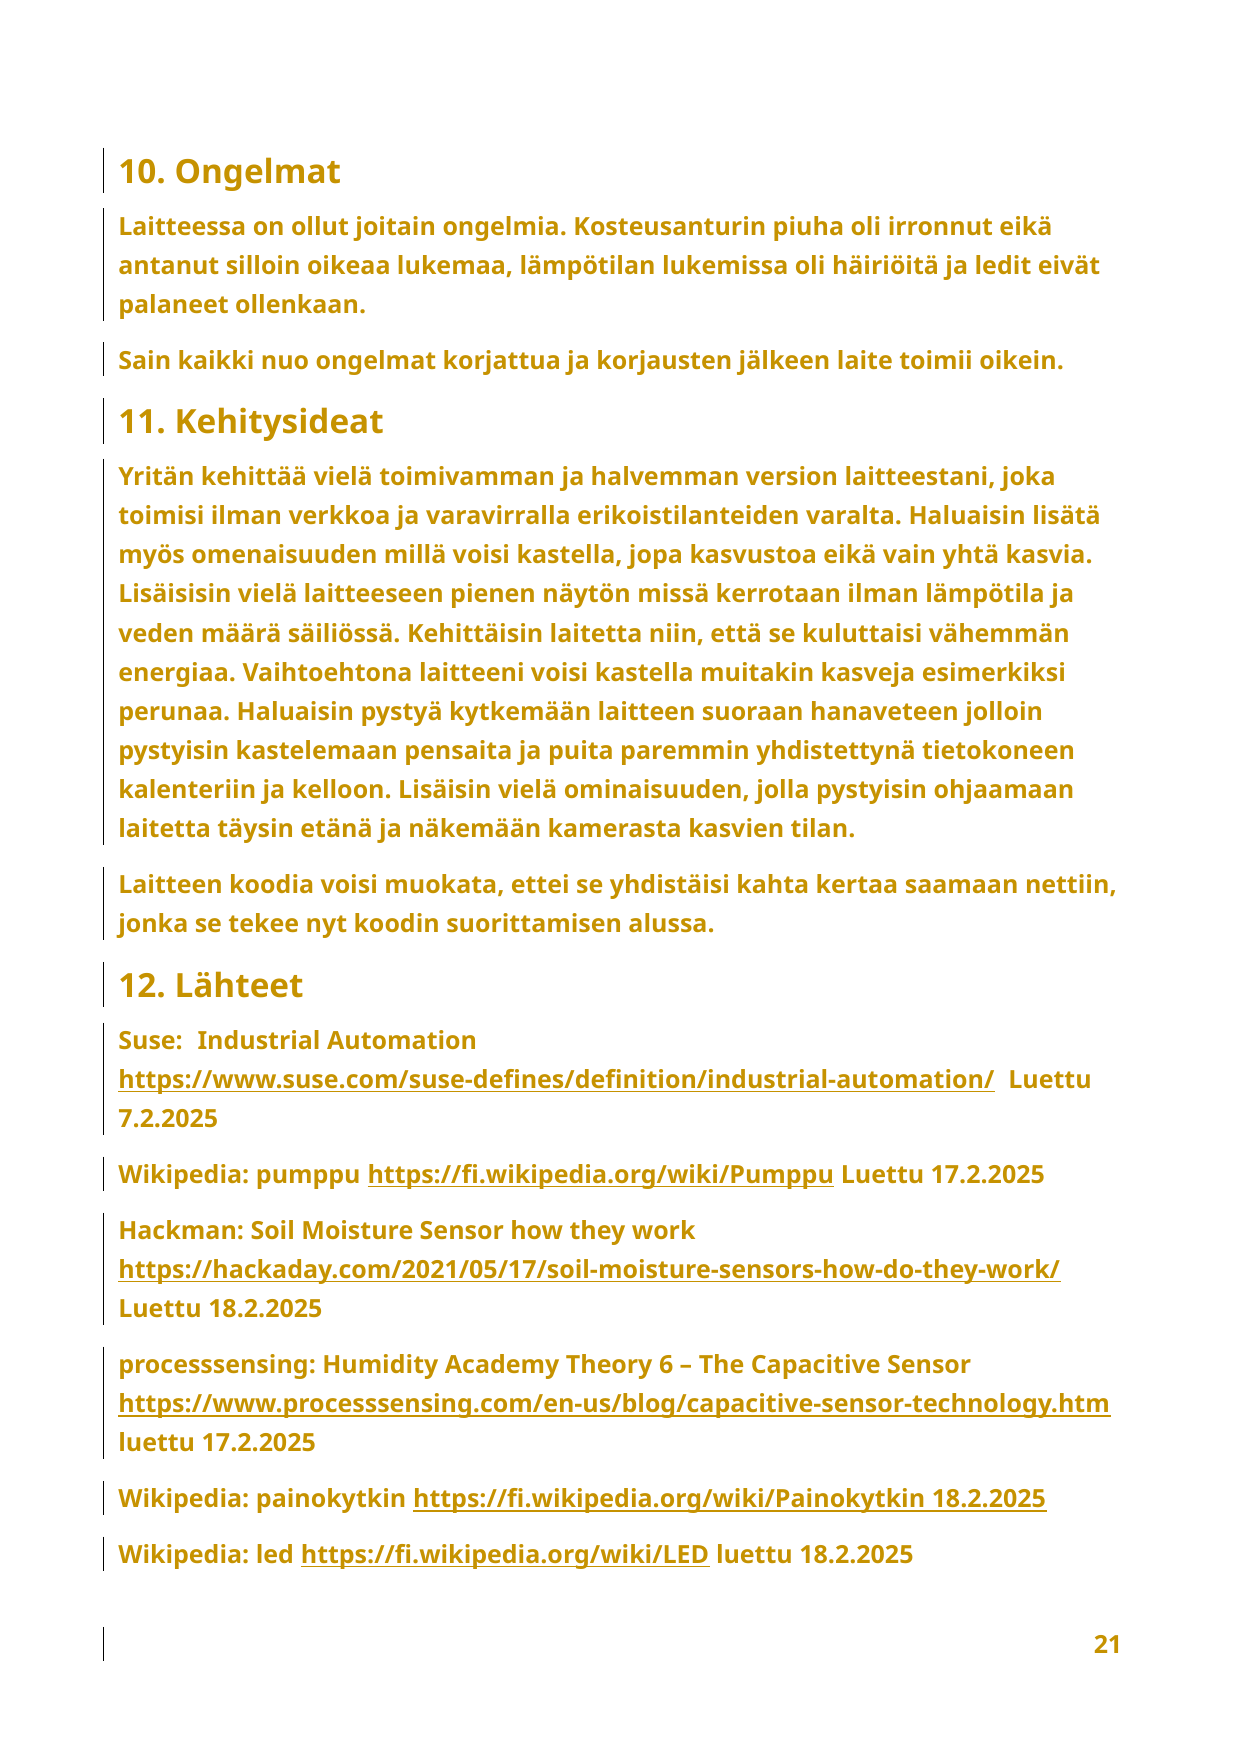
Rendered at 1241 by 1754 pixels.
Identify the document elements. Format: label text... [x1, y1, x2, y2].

subtitle 11. Kehitysideat [118, 398, 1122, 443]
text Laitteessa on ollut joitain ongelmia. Kosteusanturin piuha oli irronnut eikä antanut silloin oikeaa lukemaa, lämpötilan lukemissa oli häiriöitä ja ledit eivät palaneet ollenkaan. [118, 208, 1122, 321]
text Hackman: Soil Moisture Sensor how they work https://hackaday.com/2021/05/17/soil-moisture-sensors-how-do-they-work/ Luettu 18.2.2025 [118, 1212, 1122, 1325]
text Yritän kehittää vielä toimivamman ja halvemman version laitteestani, joka toimisi ilman verkkoa ja varavirralla erikoistilanteiden varalta. Haluaisin lisätä myös omenaisuuden millä voisi kastella, jopa kasvustoa eikä vain yhtä kasvia. Lisäisisin vielä laitteeseen pienen näytön missä kerrotaan ilman lämpötila ja veden määrä säiliössä. Kehittäisin laitetta niin, että se kuluttaisi vähemmän energiaa. Vaihtoehtona laitteeni voisi kastella muitakin kasveja esimerkiksi perunaa. Haluaisin pystyä kytkemään laitteen suoraan hanaveteen jolloin pystyisin kastelemaan pensaita ja puita paremmin yhdistettynä tietokoneen kalenteriin ja kelloon. Lisäisin vielä ominaisuuden, jolla pystyisin ohjaamaan laitetta täysin etänä ja näkemään kamerasta kasvien tilan. [118, 459, 1122, 845]
text processsensing: Humidity Academy Theory 6 – The Capacitive Sensor https://www.processsensing.com/en-us/blog/capacitive-sensor-technology.htm luettu 17.2.2025 [118, 1347, 1122, 1459]
text Suse: Industrial Automation https://www.suse.com/suse-defines/definition/industrial-automation/ Luettu 7.2.2025 [118, 1022, 1122, 1135]
text Wikipedia: led https://fi.wikipedia.org/wiki/LED luettu 18.2.2025 [118, 1537, 1122, 1571]
subtitle 12. Lähteet [118, 962, 1122, 1007]
text Sain kaikki nuo ongelmat korjattua ja korjausten jälkeen laite toimii oikein. [118, 342, 1122, 376]
text Wikipedia: painokytkin https://fi.wikipedia.org/wiki/Painokytkin 18.2.2025 [118, 1481, 1122, 1515]
subtitle 10. Ongelmat [118, 148, 1122, 193]
text Laitteen koodia voisi muokata, ettei se yhdistäisi kahta kertaa saamaan nettiin, jonka se tekee nyt koodin suorittamisen alussa. [118, 867, 1122, 940]
text Wikipedia: pumppu https://fi.wikipedia.org/wiki/Pumppu Luettu 17.2.2025 [118, 1157, 1122, 1191]
